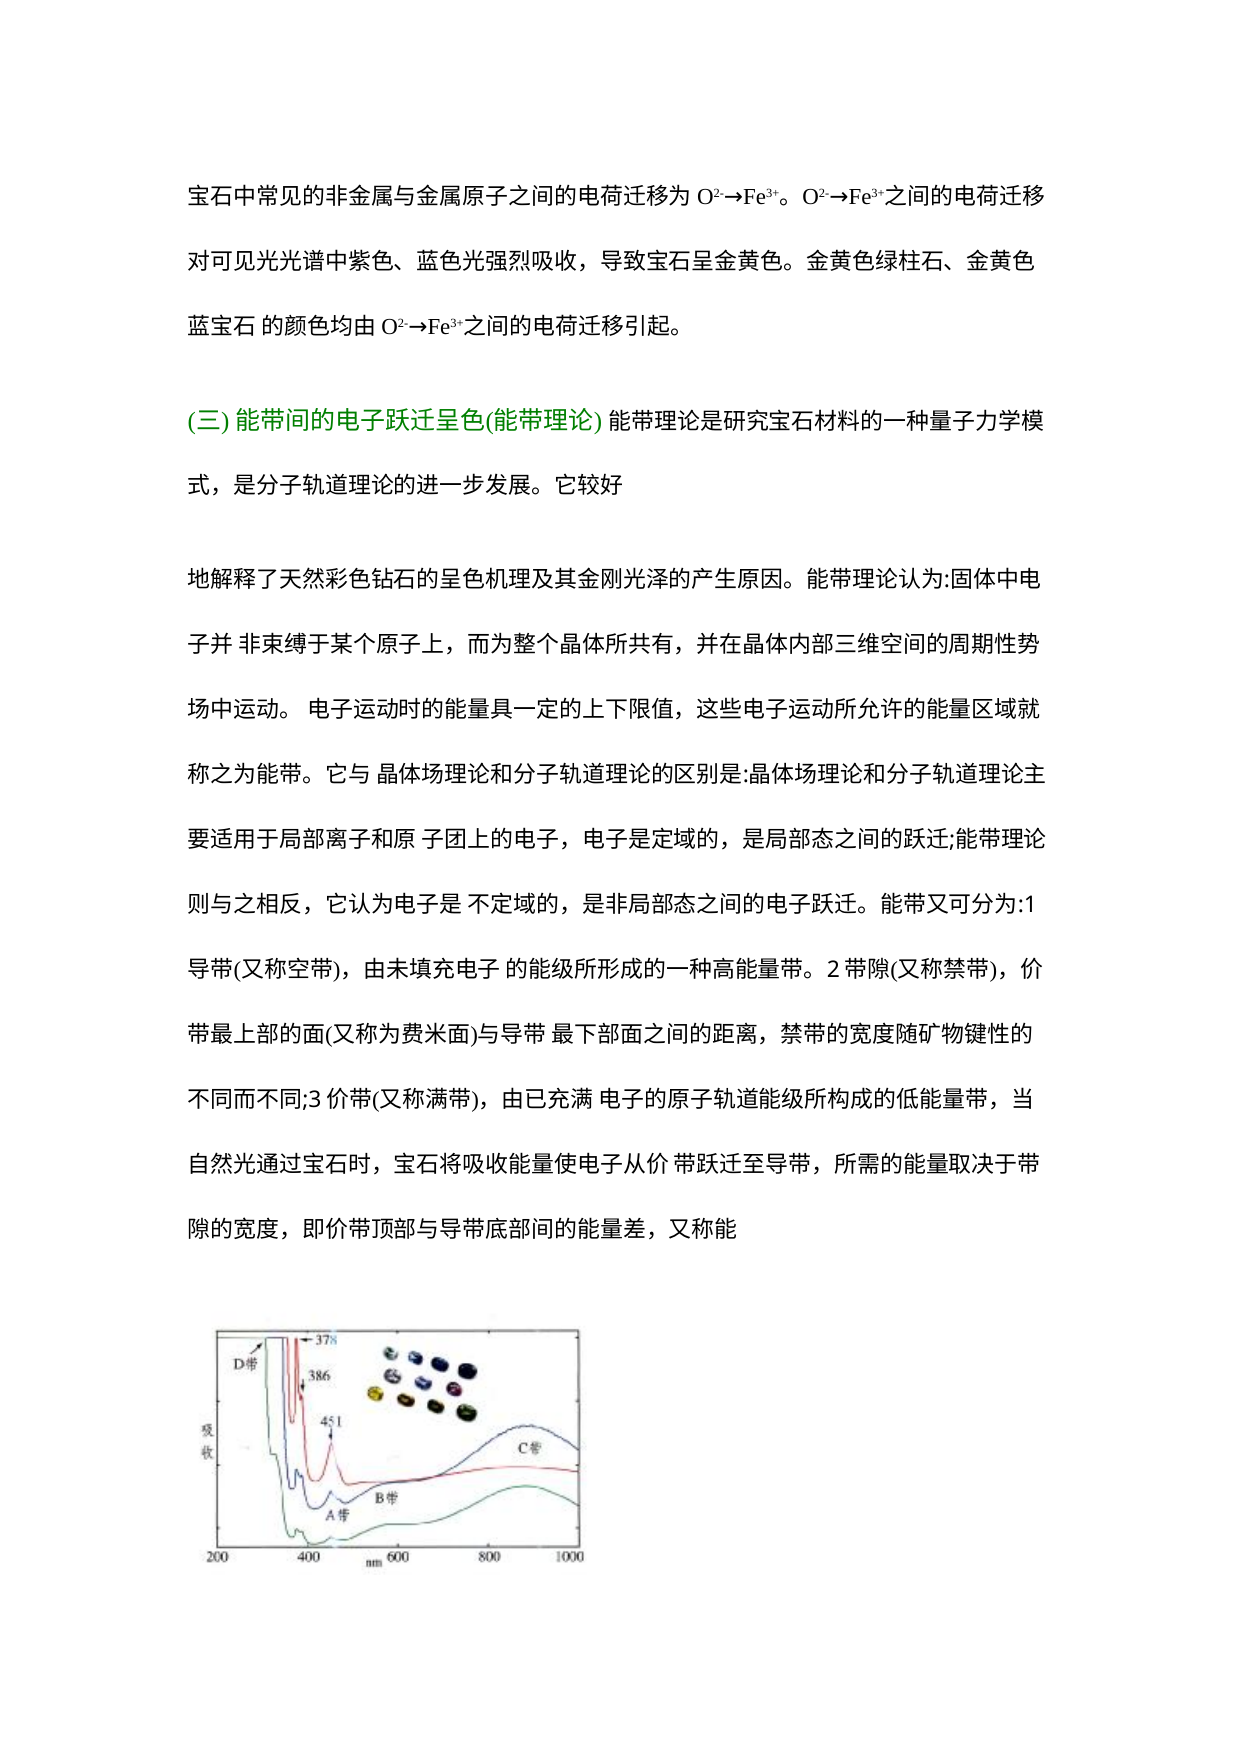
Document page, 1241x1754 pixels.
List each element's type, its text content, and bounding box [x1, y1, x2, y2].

picture [187, 1289, 615, 1575]
text 地解释了天然彩色钻石的呈色机理及其金刚光泽的产生原因。能带理论认为:固体中电子并 非束缚于某个原子上，而为整个晶体所共有，并在晶体内部三维空间的周期性势场中运动。 电子运动时的能量具一定的上下限值，这些电子运动所允许的能量区域就称之为能带。它与 晶体场理论和分子轨道理论的区别是:晶体场理论和分子轨道理论主要适用于局部离子和原 子团上的电子，电子是定域的，是局部态之间的跃迁;能带理论则与之相反，它认为电子是 不定域的，是非局部态之间的电子跃迁。能带又可分为:1导带(又称空带)，由未填充电子 的能级所形成的一种高能量带。2带隙(又称禁带)，价带最上部的面(又称为费米面)与导带 最下部面之间的距离，禁带的宽度随矿物键性的不同而不同;3价带(又称满带)，由已充满 电子的原子轨道能级所构成的低能量带，当自然光通过宝石时，宝石将吸收能量使电子从价 带跃迁至导带，所需的能量取决于带隙的宽度，即价带顶部与导带底部间的能量差，又称能 [187, 545, 1053, 1260]
text 宝石中常见的非金属与金属原子之间的电荷迁移为 O2-→Fe3+。O2-→Fe3+之间的电荷迁移 对可见光光谱中紫色、蓝色光强烈吸收，导致宝石呈金黄色。金黄色绿柱石、金黄色蓝宝石 的颜色均由 O2-→Fe3+之间的电荷迁移引起。 [187, 162, 1053, 357]
text (三) 能带间的电子跃迁呈色(能带理论) 能带理论是研究宝石材料的一种量子力学模式，是分子轨道理论的进一步发展。它较好 [187, 386, 1053, 516]
